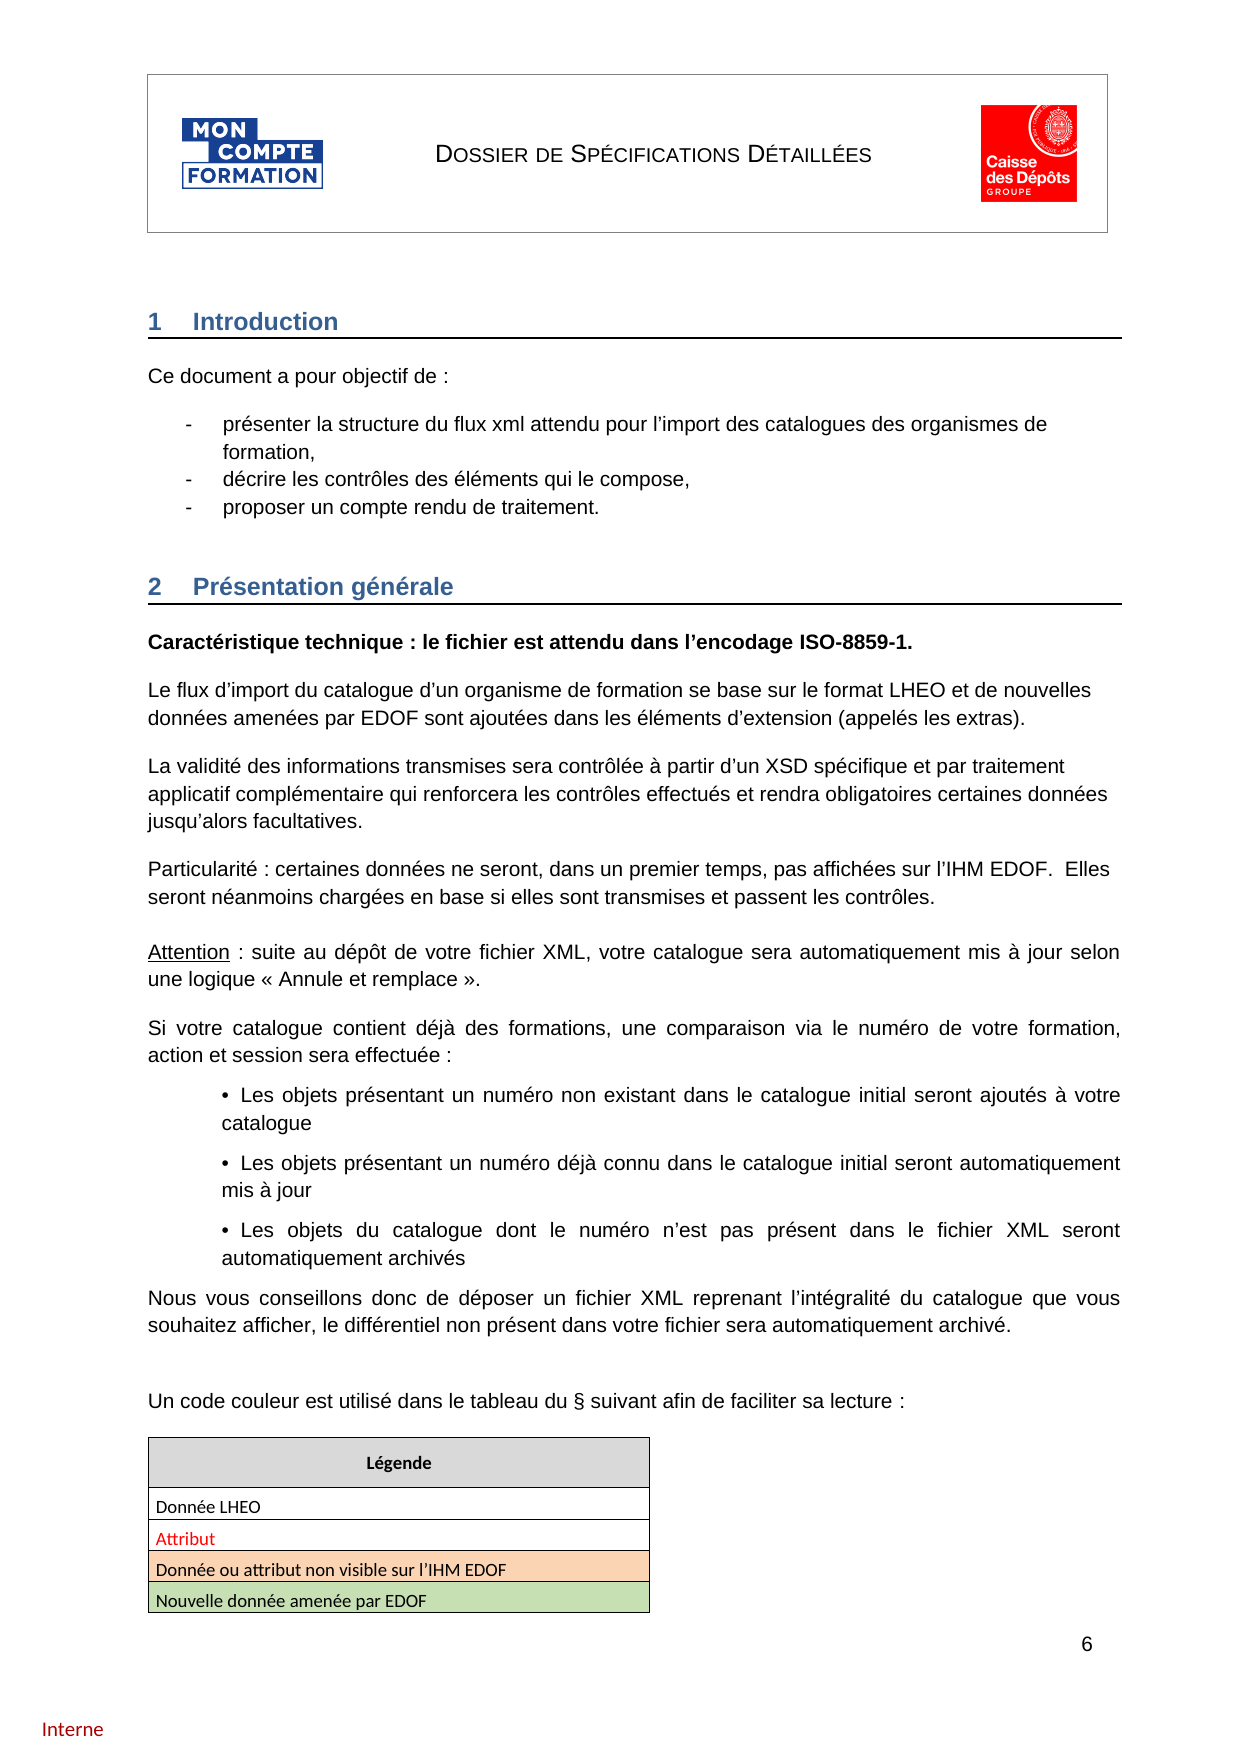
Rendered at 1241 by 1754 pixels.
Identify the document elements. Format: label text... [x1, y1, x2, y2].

table_cell Donnée ou attribut non visible sur l’IHM EDOF [149, 1551, 649, 1581]
text Si votre catalogue contient déjà des formations, une comparaison via le numéro de votre formation, action et session sera effectuée : [148, 1016, 1122, 1067]
text Particularité : certaines données ne seront, dans un premier temps, pas affichées sur l’IHM EDOF. Elles seront néanmoins chargées en base si elles sont transmises et passent les contrôles. [148, 857, 1122, 909]
subtitle Présentation générale [148, 572, 1122, 603]
text Ce document a pour objectif de : [148, 364, 1122, 388]
table_cell Donnée LHEO [149, 1488, 649, 1518]
list présenter la structure du flux xml attendu pour l’import des catalogues des organismes de formation, [185, 412, 1122, 464]
text • Les objets du catalogue dont le numéro n’est pas présent dans le fichier XML seront automatiquement archivés [221, 1218, 1122, 1269]
picture [981, 105, 1077, 202]
list décrire les contrôles des éléments qui le compose, [185, 467, 1122, 491]
text Caractéristique technique : le fichier est attendu dans l’encodage ISO-8859-1. [148, 630, 1122, 654]
list proposer un compte rendu de traitement. [185, 495, 1122, 519]
table_cell Attribut [149, 1520, 649, 1550]
table_cell Nouvelle donnée amenée par EDOF [149, 1582, 649, 1612]
picture [167, 103, 338, 204]
text Le flux d’import du catalogue d’un organisme de formation se base sur le format LHEO et de nouvelles données amenées par EDOF sont ajoutées dans les éléments d’extension (appelés les extras). [148, 678, 1122, 729]
text Nous vous conseillons donc de déposer un fichier XML reprenant l’intégralité du catalogue que vous souhaitez afficher, le différentiel non présent dans votre fichier sera automatiquement archivé. [148, 1286, 1122, 1337]
text • Les objets présentant un numéro non existant dans le catalogue initial seront ajoutés à votre catalogue [221, 1083, 1122, 1134]
text Attention : suite au dépôt de votre fichier XML, votre catalogue sera automatiquement mis à jour selon une logique « Annule et remplace ». [148, 940, 1122, 991]
subtitle Introduction [148, 307, 1122, 337]
text La validité des informations transmises sera contrôlée à partir d’un XSD spécifique et par traitement applicatif complémentaire qui renforcera les contrôles effectués et rendra obligatoires certaines données jusqu’alors facultatives. [148, 754, 1122, 833]
table_header Légende [149, 1438, 649, 1487]
text Un code couleur est utilisé dans le tableau du § suivant afin de faciliter sa lecture : [148, 1389, 1122, 1413]
text • Les objets présentant un numéro déjà connu dans le catalogue initial seront automatiquement mis à jour [221, 1151, 1122, 1202]
